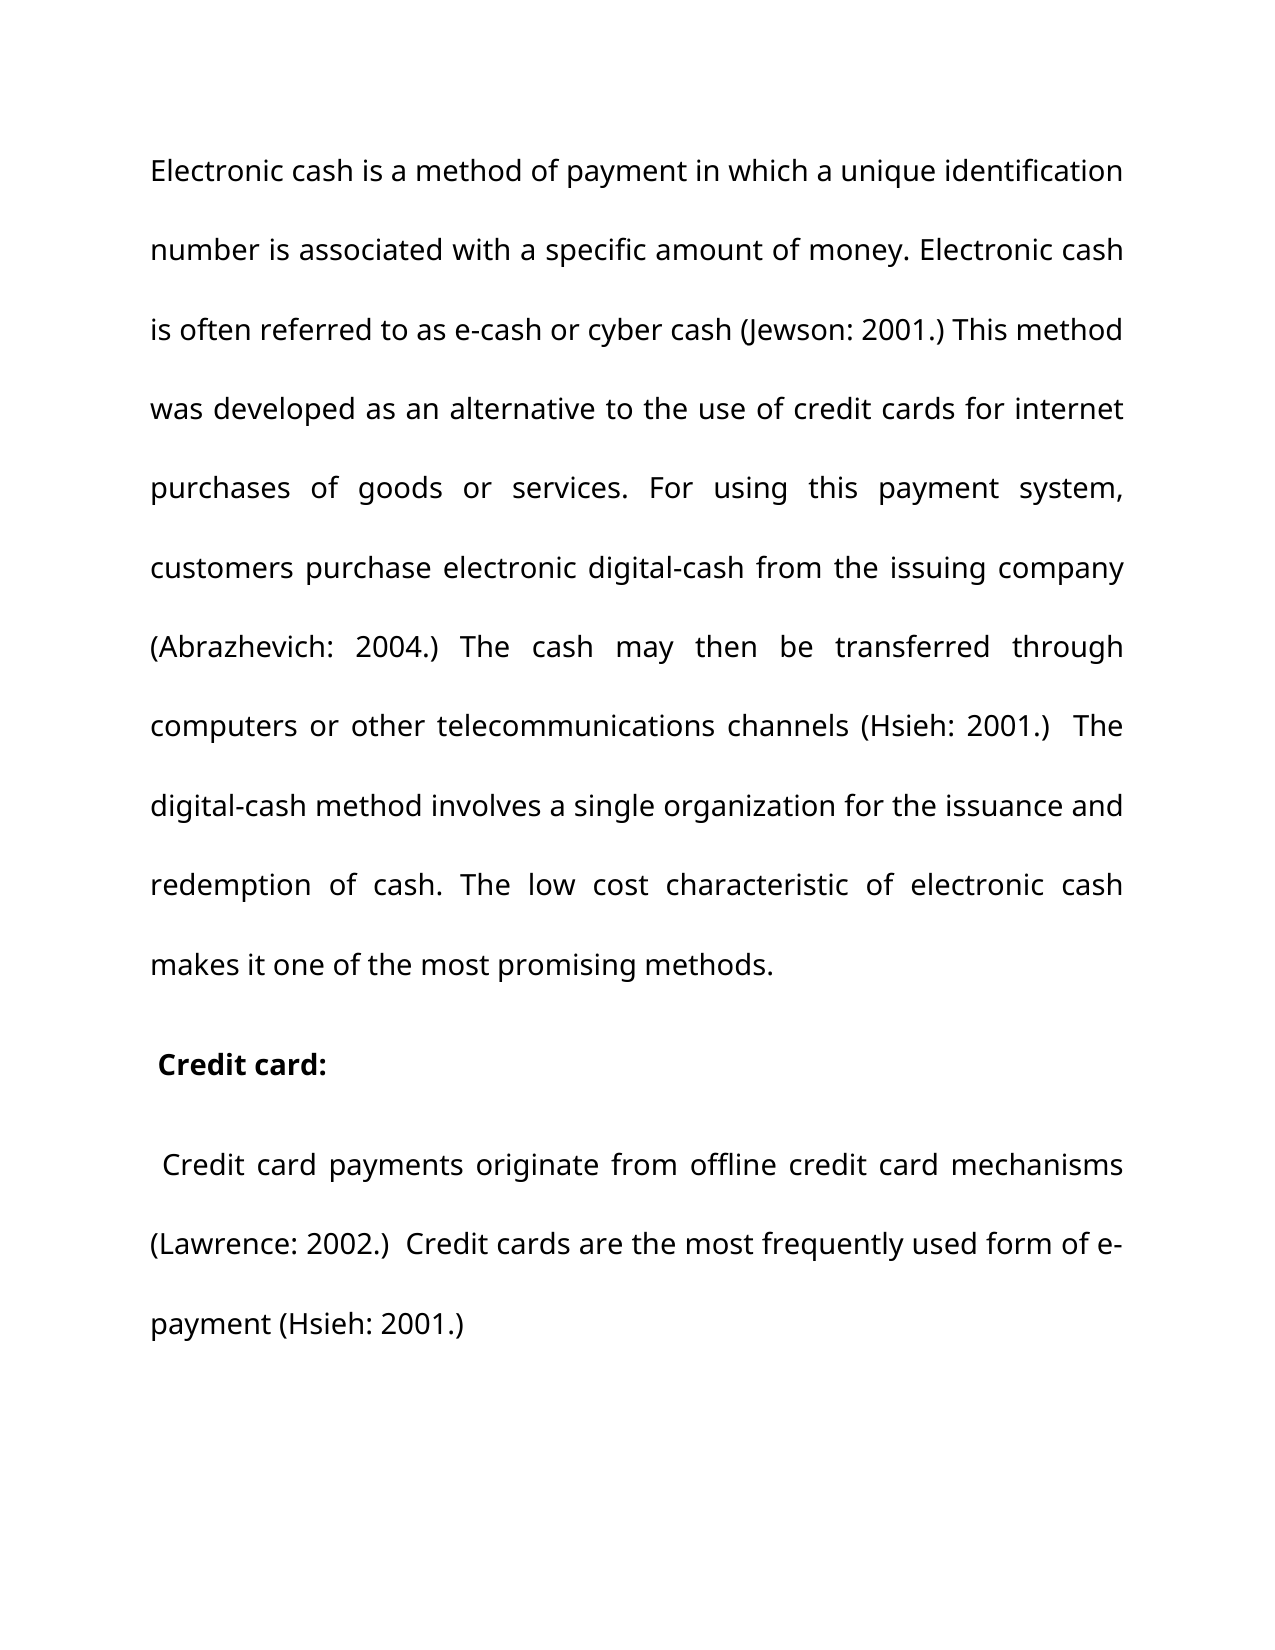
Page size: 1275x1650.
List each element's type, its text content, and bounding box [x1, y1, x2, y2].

text Electronic cash is a method of payment in which a unique identification number is associated with a specific amount of money. Electronic cash is often referred to as e-cash or cyber cash (Jewson: 2001.) This method was developed as an alternative to the use of credit cards for internet purchases of goods or services. For using this payment system, customers purchase electronic digital-cash from the issuing company (Abrazhevich: 2004.) The cash may then be transferred through computers or other telecommunications channels (Hsieh: 2001.) The digital-cash method involves a single organization for the issuance and redemption of cash. The low cost characteristic of electronic cash makes it one of the most promising methods. [150, 150, 1125, 983]
text Credit card: [150, 1044, 1125, 1084]
text Credit card payments originate from offline credit card mechanisms (Lawrence: 2002.) Credit cards are the most frequently used form of e-payment (Hsieh: 2001.) [150, 1144, 1125, 1343]
